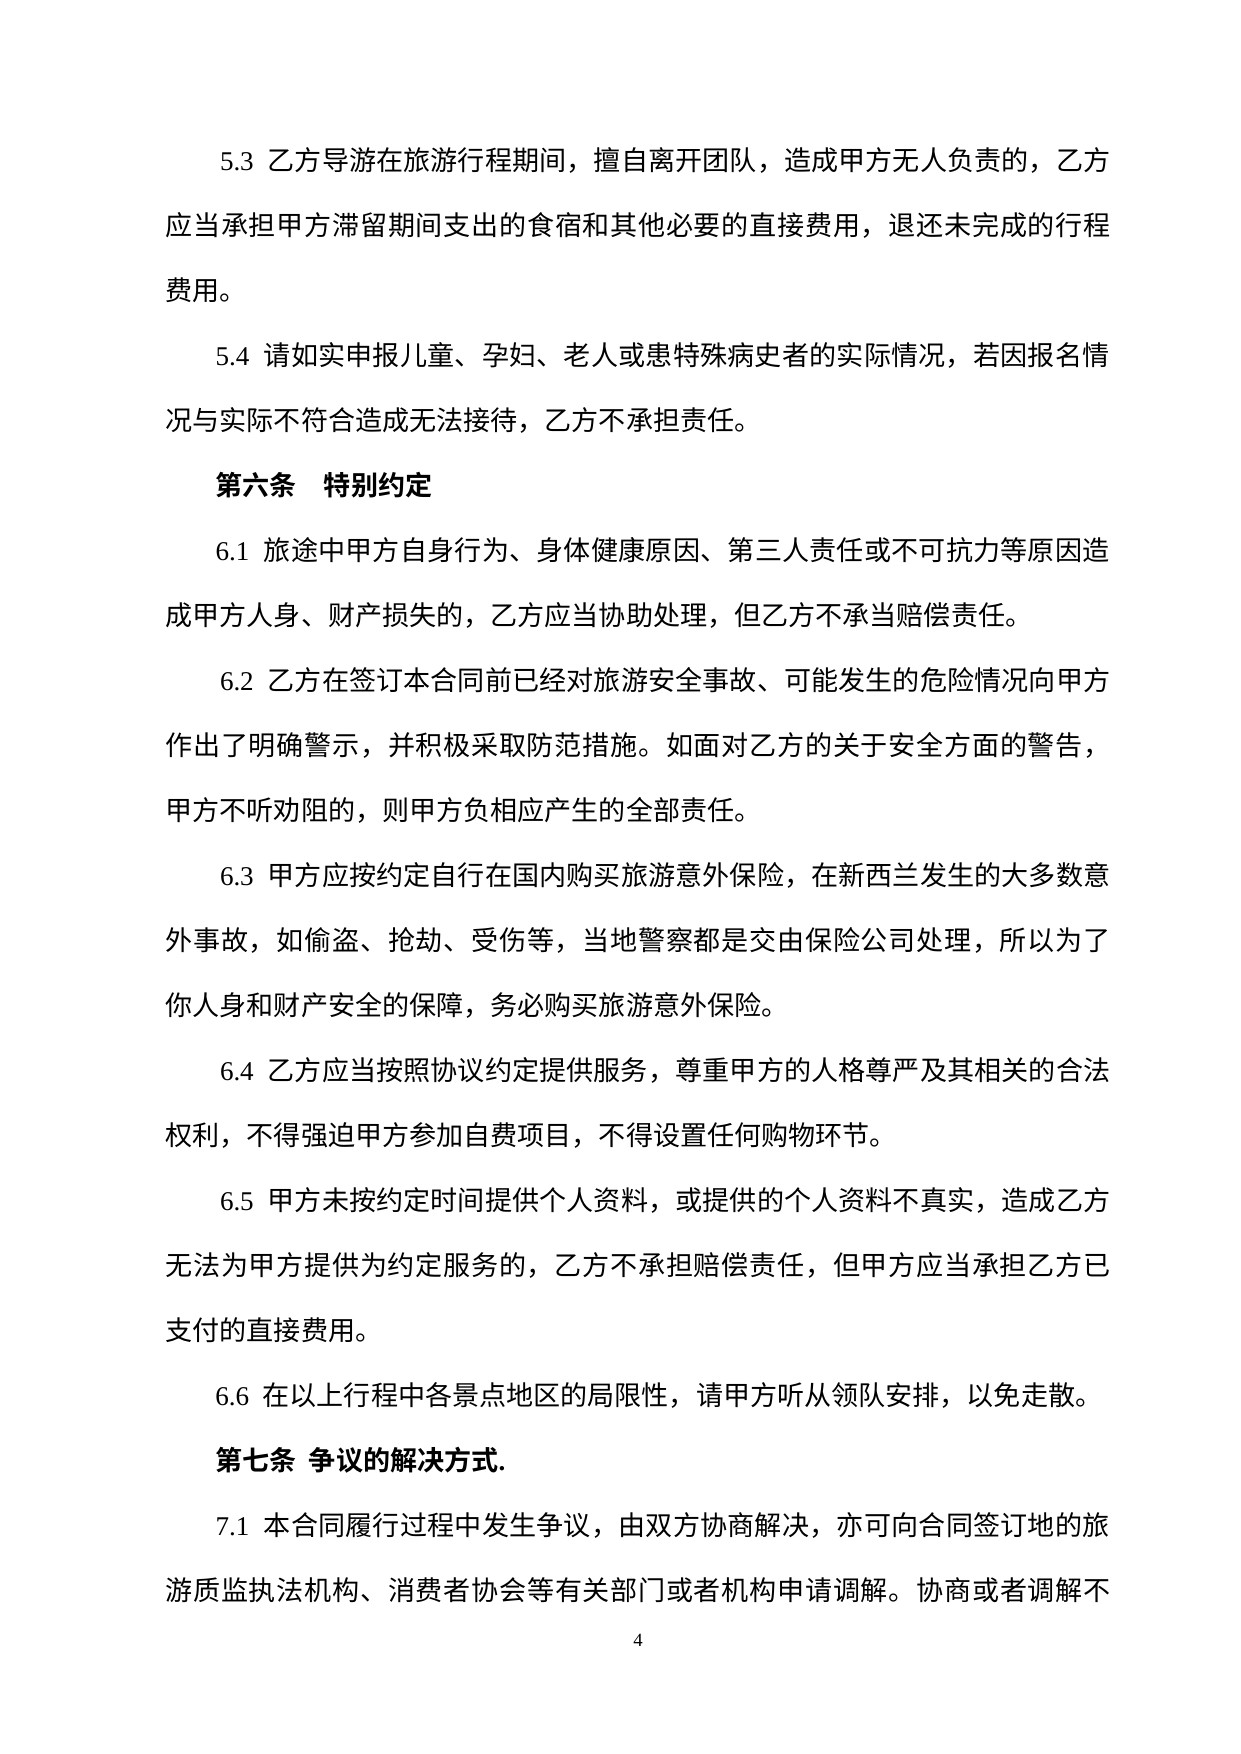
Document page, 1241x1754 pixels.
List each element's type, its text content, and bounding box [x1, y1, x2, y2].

text 5.4 请如实申报儿童、孕妇、老人或患特殊病史者的实际情况，若因报名情况与实际不符合造成无法接待，乙方不承担责任。 [165, 321, 1110, 451]
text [165, 126, 1110, 321]
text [165, 1491, 1110, 1621]
text 第六条 特别约定 [165, 451, 1110, 516]
text 6.1 旅途中甲方自身行为、身体健康原因、第三人责任或不可抗力等原因造成甲方人身、财产损失的，乙方应当协助处理，但乙方不承当赔偿责任。 6.2 乙方在签订本合同前已经对旅游安全事故、可能发生的危险情况向甲方作出了明确警示，并积极采取防范措施。如面对乙方的关于安全方面的警告，甲方不听劝阻的，则甲方负相应产生的全部责任。 6.3 甲方应按约定自行在国内购买旅游意外保险，在新西兰发生的大多数意外事故，如偷盗、抢劫、受伤等，当地警察都是交由保险公司处理，所以为了你人身和财产安全的保障，务必购买旅游意外保险。 6.4 乙方应当按照协议约定提供服务，尊重甲方的人格尊严及其相关的合法权利，不得强迫甲方参加自费项目，不得设置任何购物环节。 6.5 甲方未按约定时间提供个人资料，或提供的个人资料不真实，造成乙方无法为甲方提供为约定服务的，乙方不承担赔偿责任，但甲方应当承担乙方已支付的直接费用。 [165, 516, 1110, 1361]
text 6.6 在以上行程中各景点地区的局限性，请甲方听从领队安排，以免走散。 第七条 争议的解决方式. [215, 1361, 1110, 1491]
